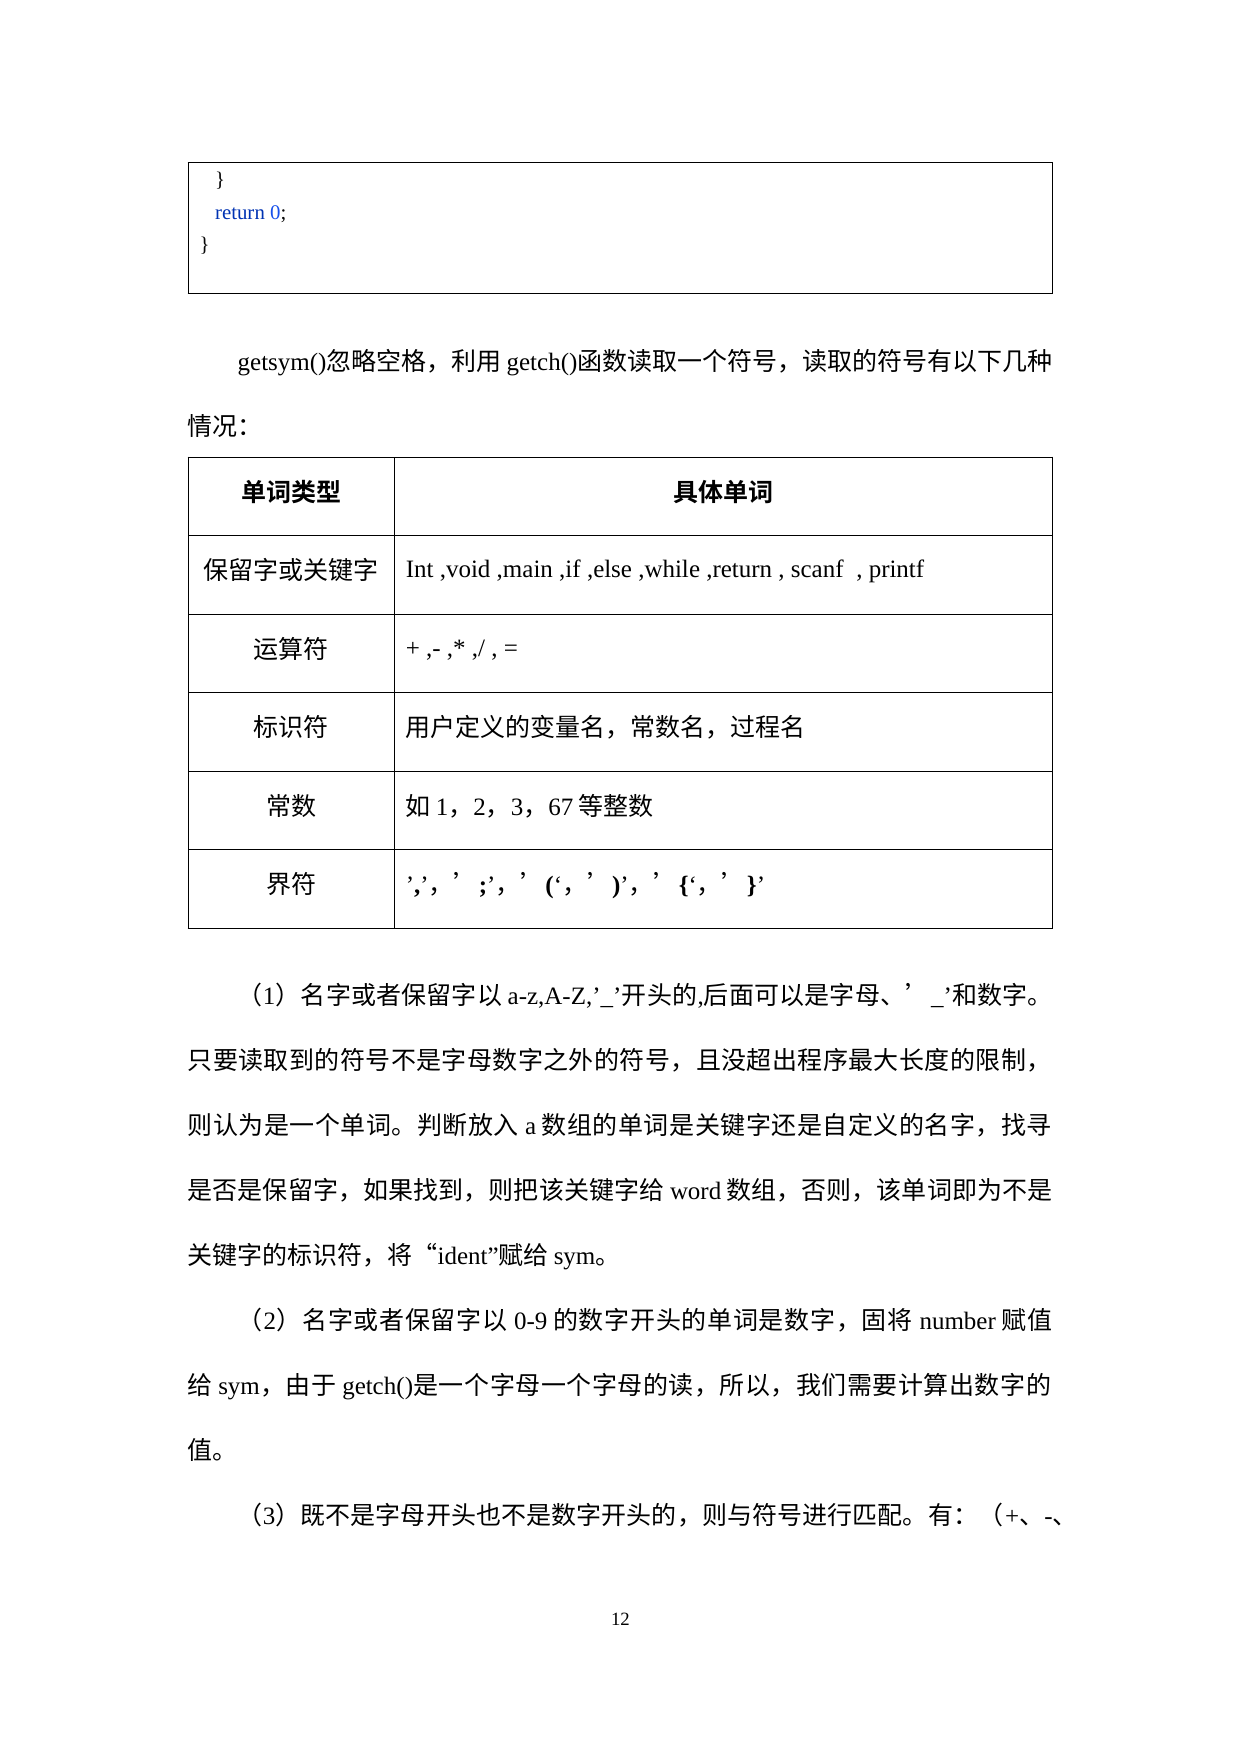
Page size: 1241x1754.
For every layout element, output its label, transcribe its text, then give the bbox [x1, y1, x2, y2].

table_header 单词类型 [189, 458, 394, 535]
table_cell + ,- ,* ,/ , = [395, 615, 1052, 692]
text （1）名字或者保留字以a-z,A-Z,’_’开头的,后面可以是字母、’_’和数字。只要读取到的符号不是字母数字之外的符号，且没超出程序最大长度的限制，则认为是一个单词。判断放入a数组的单词是关键字还是自定义的名字，找寻是否是保留字，如果找到，则把该关键字给word数组，否则，该单词即为不是关键字的标识符，将“ident”赋给sym。 [187, 961, 1053, 1286]
table_cell 常数 [189, 772, 394, 849]
table_cell 界符 [189, 850, 394, 928]
table_cell Int ,void ,main ,if ,else ,while ,return , scanf , printf [395, 536, 1052, 614]
table_header 具体单词 [395, 458, 1052, 535]
text getsym()忽略空格，利用getch()函数读取一个符号，读取的符号有以下几种情况： [187, 327, 1053, 457]
table_cell 保留字或关键字 [189, 536, 394, 614]
table_cell 标识符 [189, 693, 394, 771]
table_cell 运算符 [189, 615, 394, 692]
table_cell 用户定义的变量名，常数名，过程名 [395, 693, 1052, 771]
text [187, 1481, 1053, 1546]
table_cell ’,’，’;’，’(‘，’)’，’{‘，’}’ [395, 850, 1052, 928]
text （2）名字或者保留字以0-9的数字开头的单词是数字，固将number赋值给sym，由于getch()是一个字母一个字母的读，所以，我们需要计算出数字的值。 [187, 1286, 1053, 1481]
table_cell 如1，2，3，67等整数 [395, 772, 1052, 849]
